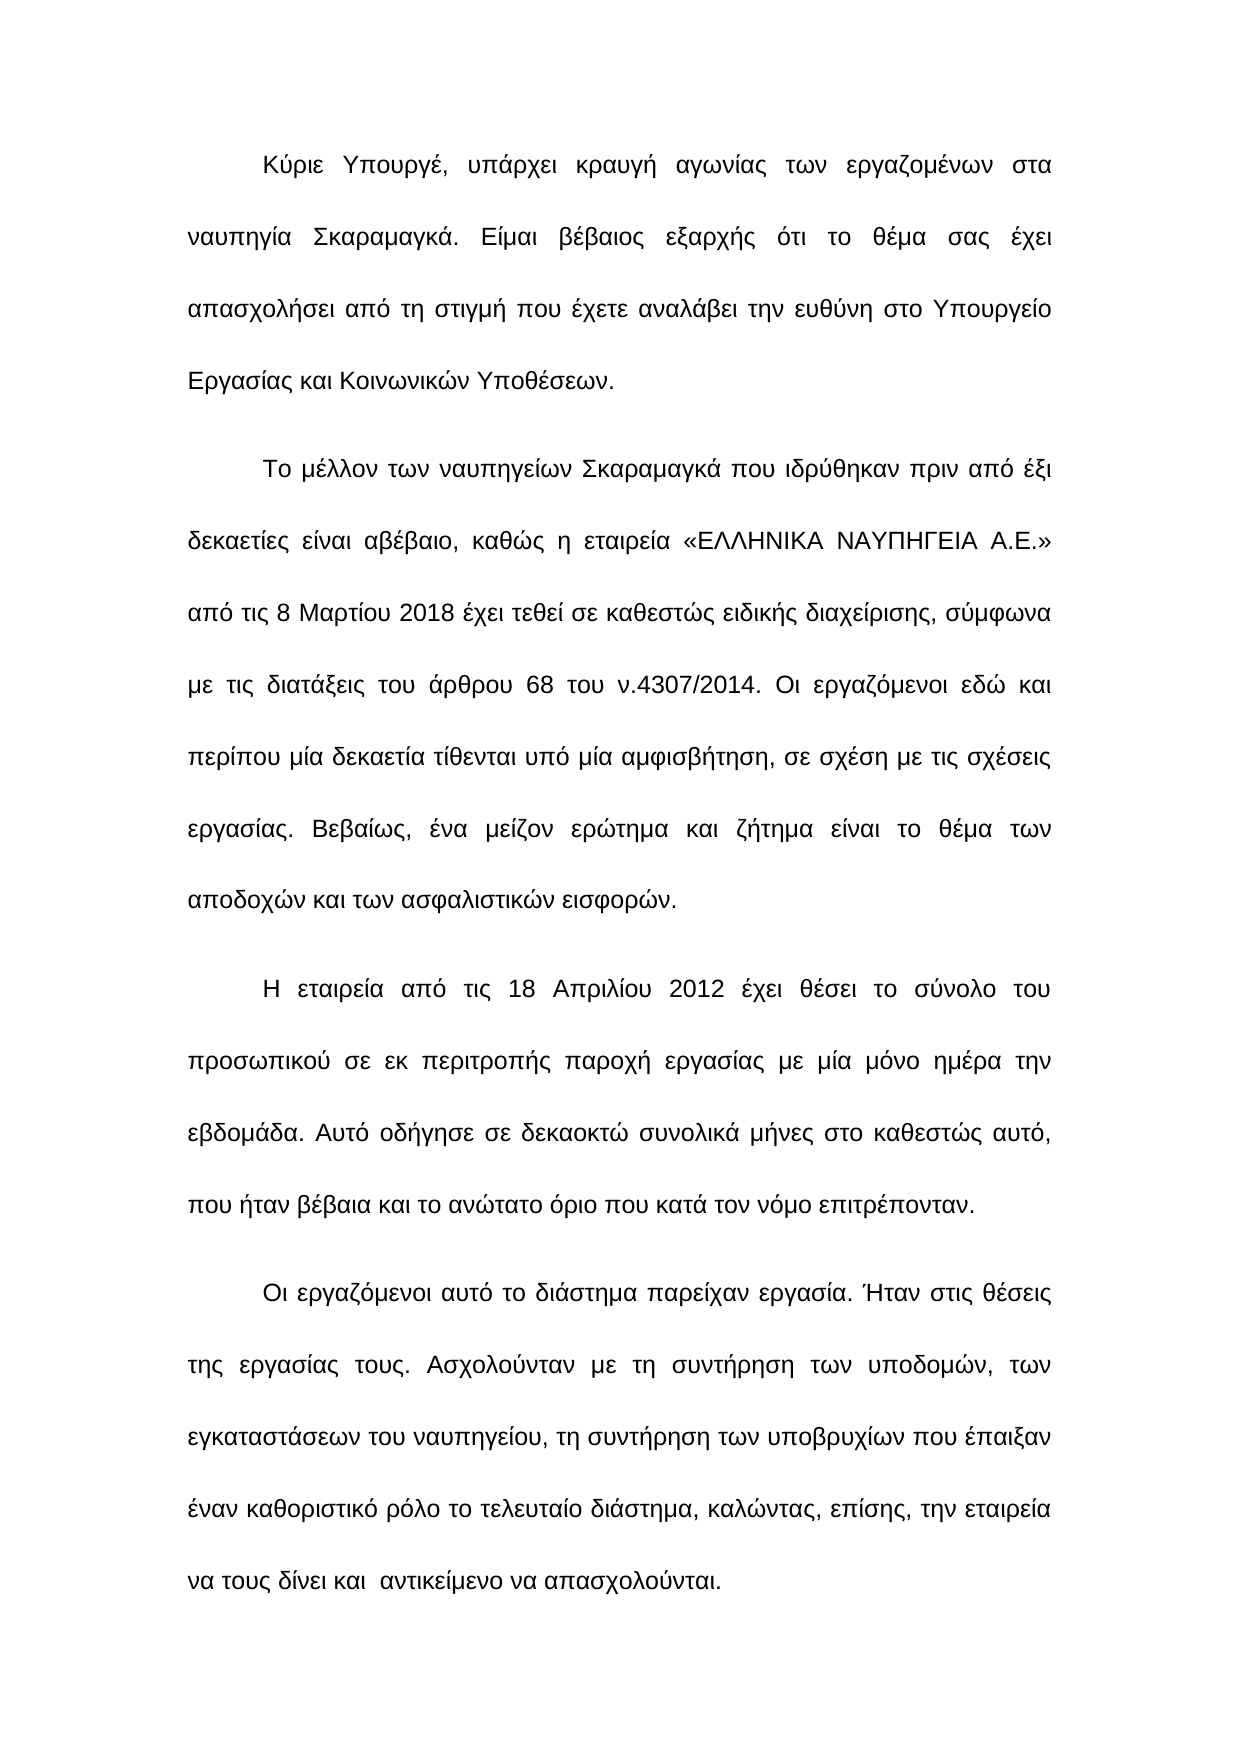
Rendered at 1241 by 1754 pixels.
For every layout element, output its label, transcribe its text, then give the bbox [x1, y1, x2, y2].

text Το μέλλον των ναυπηγείων Σκαραμαγκά που ιδρύθηκαν πριν από έξι δεκαετίες είναι αβέβαιο, καθώς η εταιρεία «ΕΛΛΗΝΙΚΑ ΝΑΥΠΗΓΕΙΑ Α.Ε.» από τις 8 Μαρτίου 2018 έχει τεθεί σε καθεστώς ειδικής διαχείρισης, σύμφωνα με τις διατάξεις του άρθρου 68 του ν.4307/2014. Οι εργαζόμενοι εδώ και περίπου μία δεκαετία τίθενται υπό μία αμφισβήτηση, σε σχέση με τις σχέσεις εργασίας. Βεβαίως, ένα μείζον ερώτημα και ζήτημα είναι το θέμα των αποδοχών και των ασφαλιστικών εισφορών. [187, 454, 1053, 914]
text Κύριε Υπουργέ, υπάρχει κραυγή αγωνίας των εργαζομένων στα ναυπηγία Σκαραμαγκά. Είμαι βέβαιος εξαρχής ότι το θέμα σας έχει απασχολήσει από τη στιγμή που έχετε αναλάβει την ευθύνη στο Υπουργείο Εργασίας και Κοινωνικών Υποθέσεων. [187, 150, 1053, 394]
text Οι εργαζόμενοι αυτό το διάστημα παρείχαν εργασία. Ήταν στις θέσεις της εργασίας τους. Ασχολούνταν με τη συντήρηση των υποδομών, των εγκαταστάσεων του ναυπηγείου, τη συντήρηση των υποβρυχίων που έπαιξαν έναν καθοριστικό ρόλο το τελευταίο διάστημα, καλώντας, επίσης, την εταιρεία να τους δίνει και αντικείμενο να απασχολούνται. [187, 1278, 1053, 1594]
text Η εταιρεία από τις 18 Απριλίου 2012 έχει θέσει το σύνολο του προσωπικού σε εκ περιτροπής παροχή εργασίας με μία μόνο ημέρα την εβδομάδα. Αυτό οδήγησε σε δεκαοκτώ συνολικά μήνες στο καθεστώς αυτό, που ήταν βέβαια και το ανώτατο όριο που κατά τον νόμο επιτρέπονταν. [187, 974, 1053, 1218]
